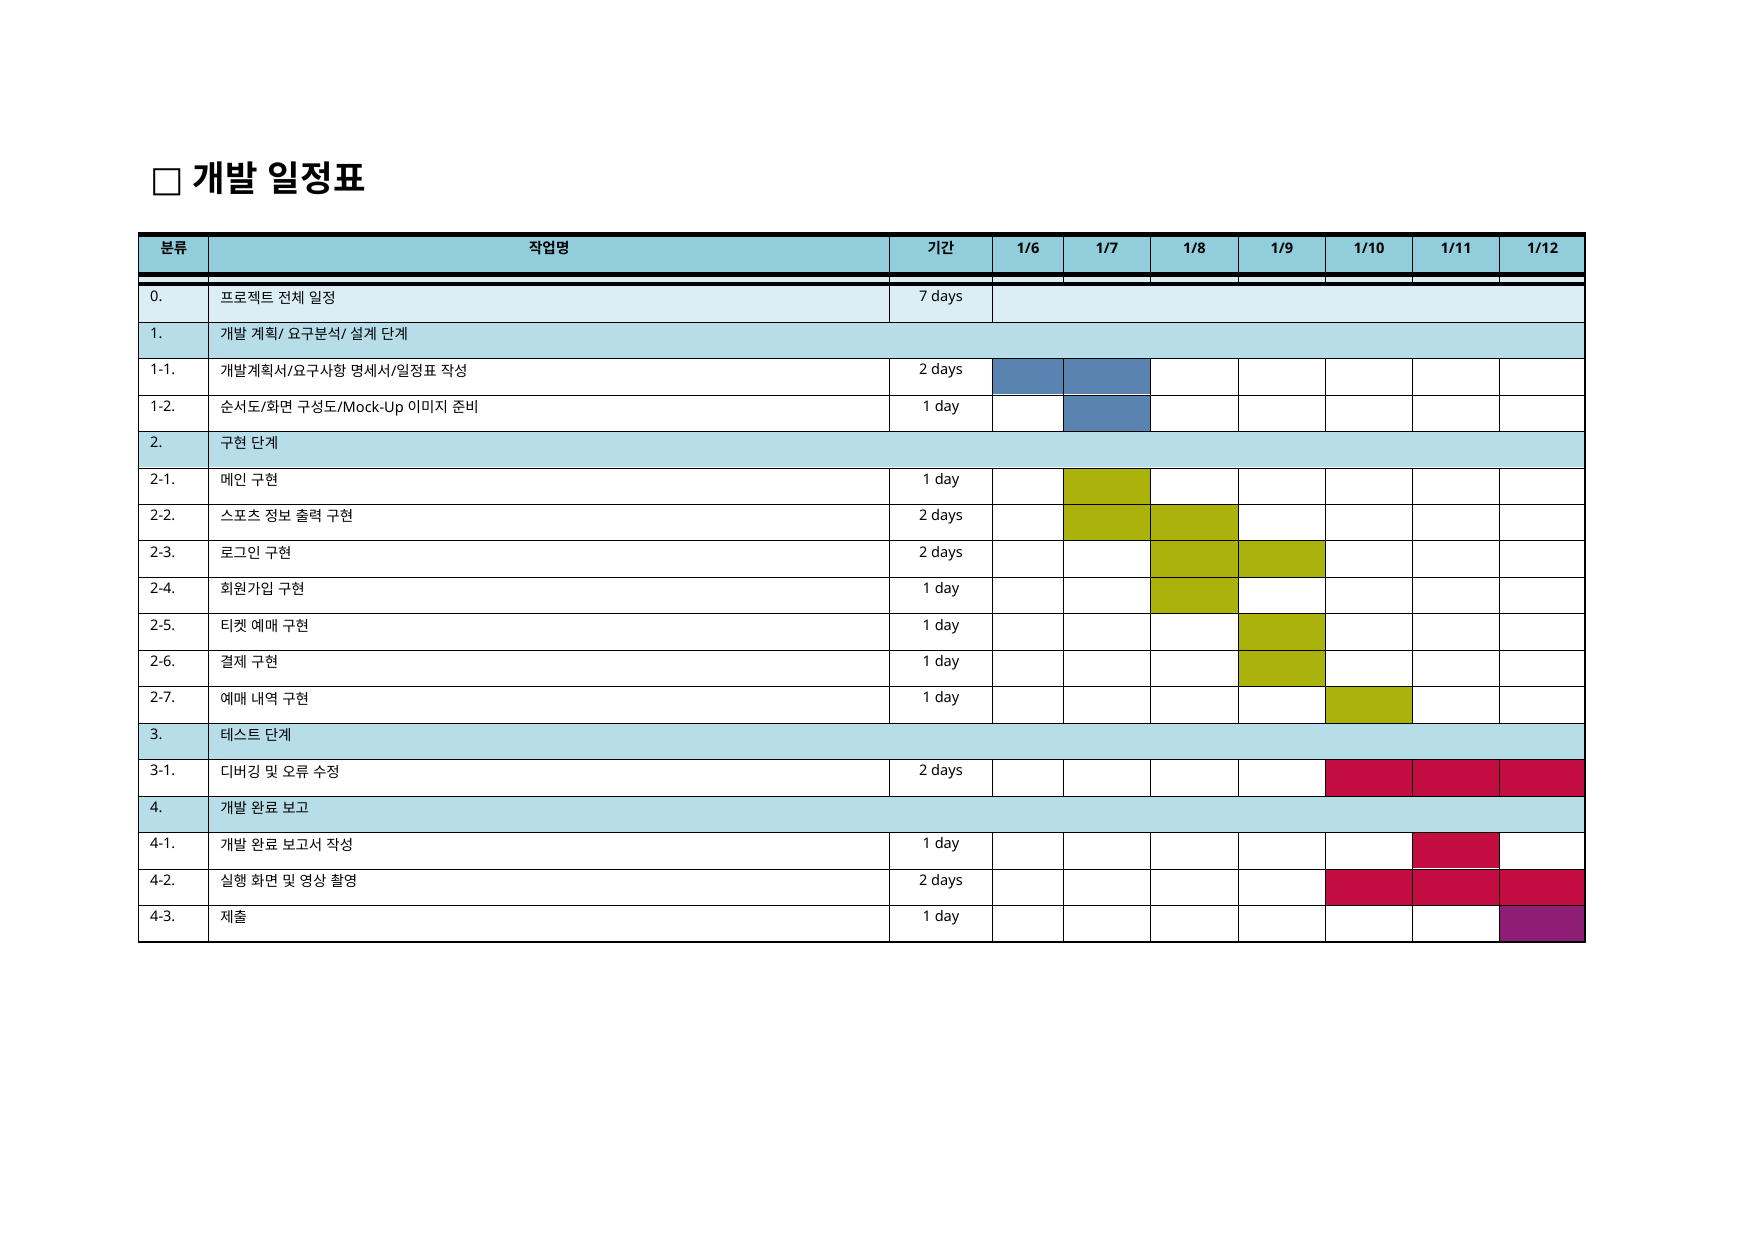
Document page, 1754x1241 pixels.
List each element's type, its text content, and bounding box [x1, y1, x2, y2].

table_cell [1413, 760, 1499, 796]
table_cell 4. [139, 797, 208, 832]
table_cell [1064, 541, 1150, 577]
table_cell [1500, 614, 1584, 650]
table_cell [1500, 505, 1584, 540]
table_cell 디버깅 및 오류 수정 [209, 760, 889, 796]
table_cell [1413, 505, 1499, 540]
table_cell [1151, 469, 1238, 504]
table_cell [1239, 359, 1325, 394]
table_cell 4-1. [139, 833, 208, 868]
table_cell [1500, 541, 1584, 577]
table_cell [993, 578, 1063, 613]
table_cell 회원가입 구현 [209, 578, 889, 613]
table_cell [1239, 469, 1325, 504]
table_header 1/12 [1500, 237, 1584, 272]
table_cell [1064, 614, 1150, 650]
table_cell [1500, 578, 1584, 613]
table_cell [1151, 651, 1238, 686]
table_cell 2-4. [139, 578, 208, 613]
table_cell 프로젝트 전체 일정 [209, 286, 889, 322]
table_cell 1 day [890, 906, 992, 941]
table_cell [1500, 760, 1584, 796]
table_cell 2-3. [139, 541, 208, 577]
table_cell 2 days [890, 541, 992, 577]
text □ 개발 일정표 [150, 150, 1577, 201]
table_cell [1500, 277, 1584, 282]
table_cell 제출 [209, 906, 889, 941]
table_cell 개발계획서/요구사항 명세서/일정표 작성 [209, 359, 889, 394]
table_cell [1151, 906, 1238, 941]
table_header 1/11 [1413, 237, 1499, 272]
table_cell [1500, 870, 1584, 905]
table_cell 1-1. [139, 359, 208, 394]
table_cell [993, 505, 1063, 540]
table_cell [1239, 396, 1325, 431]
table_cell 7 days [890, 286, 992, 322]
table_cell [1151, 614, 1238, 650]
table_cell [1500, 687, 1584, 723]
table_header 1/10 [1326, 237, 1412, 272]
table_cell [1151, 541, 1238, 577]
table_cell [993, 870, 1063, 905]
table_cell [993, 277, 1063, 282]
table_cell [1413, 578, 1499, 613]
table_cell [1326, 614, 1412, 650]
table_cell 로그인 구현 [209, 541, 889, 577]
table_cell 1 day [890, 614, 992, 650]
table_cell [993, 286, 1584, 322]
table_cell [1500, 651, 1584, 686]
table_cell [1326, 578, 1412, 613]
table_cell [1064, 277, 1150, 282]
table_cell 메인 구현 [209, 469, 889, 504]
table_cell [1326, 651, 1412, 686]
table_cell [1413, 277, 1499, 282]
table_cell 3. [139, 724, 208, 759]
table_cell [1326, 277, 1412, 282]
table_cell [1239, 870, 1325, 905]
table_cell [1064, 396, 1150, 431]
table_cell [993, 906, 1063, 941]
table_cell [1064, 651, 1150, 686]
table_cell [1239, 651, 1325, 686]
table_cell [1151, 359, 1238, 394]
table_cell 2 days [890, 760, 992, 796]
table_cell [1151, 687, 1238, 723]
table_cell 결제 구현 [209, 651, 889, 686]
table_cell 1 day [890, 651, 992, 686]
table_cell [1326, 469, 1412, 504]
table_cell 테스트 단계 [209, 724, 1584, 759]
table_cell 개발 계획/ 요구분석/ 설계 단계 [209, 323, 1584, 358]
table_cell [1326, 760, 1412, 796]
table_cell 0. [139, 286, 208, 322]
table_cell [1500, 396, 1584, 431]
table_header 기간 [890, 237, 992, 272]
table_cell [1326, 541, 1412, 577]
table_cell [993, 541, 1063, 577]
table_cell [1064, 760, 1150, 796]
table_cell [1064, 359, 1150, 394]
table_cell [1239, 760, 1325, 796]
table_cell 4-2. [139, 870, 208, 905]
table_cell [1500, 833, 1584, 868]
table_cell [993, 760, 1063, 796]
table_cell [1500, 359, 1584, 394]
table_cell [1413, 687, 1499, 723]
table_header 1/9 [1239, 237, 1325, 272]
table_cell 1 day [890, 578, 992, 613]
table_cell 개발 완료 보고 [209, 797, 1584, 832]
table_cell [1413, 396, 1499, 431]
table_cell 구현 단계 [209, 432, 1584, 467]
table_cell [1064, 870, 1150, 905]
table_cell 2-2. [139, 505, 208, 540]
table_cell [1326, 359, 1412, 394]
table_header 1/7 [1064, 237, 1150, 272]
table_cell 스포츠 정보 출력 구현 [209, 505, 889, 540]
table_cell [993, 687, 1063, 723]
table_cell [1239, 687, 1325, 723]
table_cell 2-5. [139, 614, 208, 650]
table_cell [993, 614, 1063, 650]
table_cell 4-3. [139, 906, 208, 941]
table_cell [1151, 396, 1238, 431]
table_cell [1326, 505, 1412, 540]
table_cell [993, 359, 1063, 394]
table_cell 2 days [890, 505, 992, 540]
table_cell [1239, 578, 1325, 613]
table_cell 3-1. [139, 760, 208, 796]
table_cell [1413, 651, 1499, 686]
table_cell [1064, 469, 1150, 504]
table_cell [1413, 359, 1499, 394]
table_cell 2 days [890, 359, 992, 394]
table_cell [1239, 277, 1325, 282]
table_cell [1326, 906, 1412, 941]
table_cell 예매 내역 구현 [209, 687, 889, 723]
table_header 분류 [139, 237, 208, 272]
table_header 작업명 [209, 237, 889, 272]
table_cell [1326, 833, 1412, 868]
table_cell [1151, 505, 1238, 540]
table_header 1/8 [1151, 237, 1238, 272]
table_cell [1239, 906, 1325, 941]
table_cell 2-6. [139, 651, 208, 686]
table_cell [1500, 906, 1584, 941]
table_cell [993, 651, 1063, 686]
table_cell [1413, 541, 1499, 577]
table_cell [993, 396, 1063, 431]
table_cell 1. [139, 323, 208, 358]
table_cell 2-1. [139, 469, 208, 504]
table_cell [1239, 833, 1325, 868]
table_cell [1064, 687, 1150, 723]
table_cell 티켓 예매 구현 [209, 614, 889, 650]
table_cell 1-2. [139, 396, 208, 431]
table_cell [993, 469, 1063, 504]
table_cell [1064, 833, 1150, 868]
table_cell 1 day [890, 833, 992, 868]
table_cell 순서도/화면 구성도/Mock-Up 이미지 준비 [209, 396, 889, 431]
table_cell [1413, 614, 1499, 650]
table_cell [1326, 687, 1412, 723]
table_cell [1151, 277, 1238, 282]
table_cell [1413, 833, 1499, 868]
table_cell 1 day [890, 396, 992, 431]
table_cell [1413, 870, 1499, 905]
table_cell 1 day [890, 469, 992, 504]
table_cell [1413, 469, 1499, 504]
table_cell 2. [139, 432, 208, 467]
table_header 1/6 [993, 237, 1063, 272]
table_cell [1064, 906, 1150, 941]
table_cell [1239, 541, 1325, 577]
table_cell [1500, 469, 1584, 504]
table_cell [1239, 614, 1325, 650]
table_cell 2-7. [139, 687, 208, 723]
table_cell [1151, 870, 1238, 905]
table_cell 개발 완료 보고서 작성 [209, 833, 889, 868]
table_cell 2 days [890, 870, 992, 905]
table_cell [1151, 760, 1238, 796]
table_cell [1239, 505, 1325, 540]
table_cell [1326, 870, 1412, 905]
table_cell 실행 화면 및 영상 촬영 [209, 870, 889, 905]
table_cell [1064, 505, 1150, 540]
table_cell [1064, 578, 1150, 613]
table_cell 1 day [890, 687, 992, 723]
table_cell [1151, 578, 1238, 613]
table_cell [1151, 833, 1238, 868]
table_cell [993, 833, 1063, 868]
table_cell [1326, 396, 1412, 431]
table_cell [1413, 906, 1499, 941]
